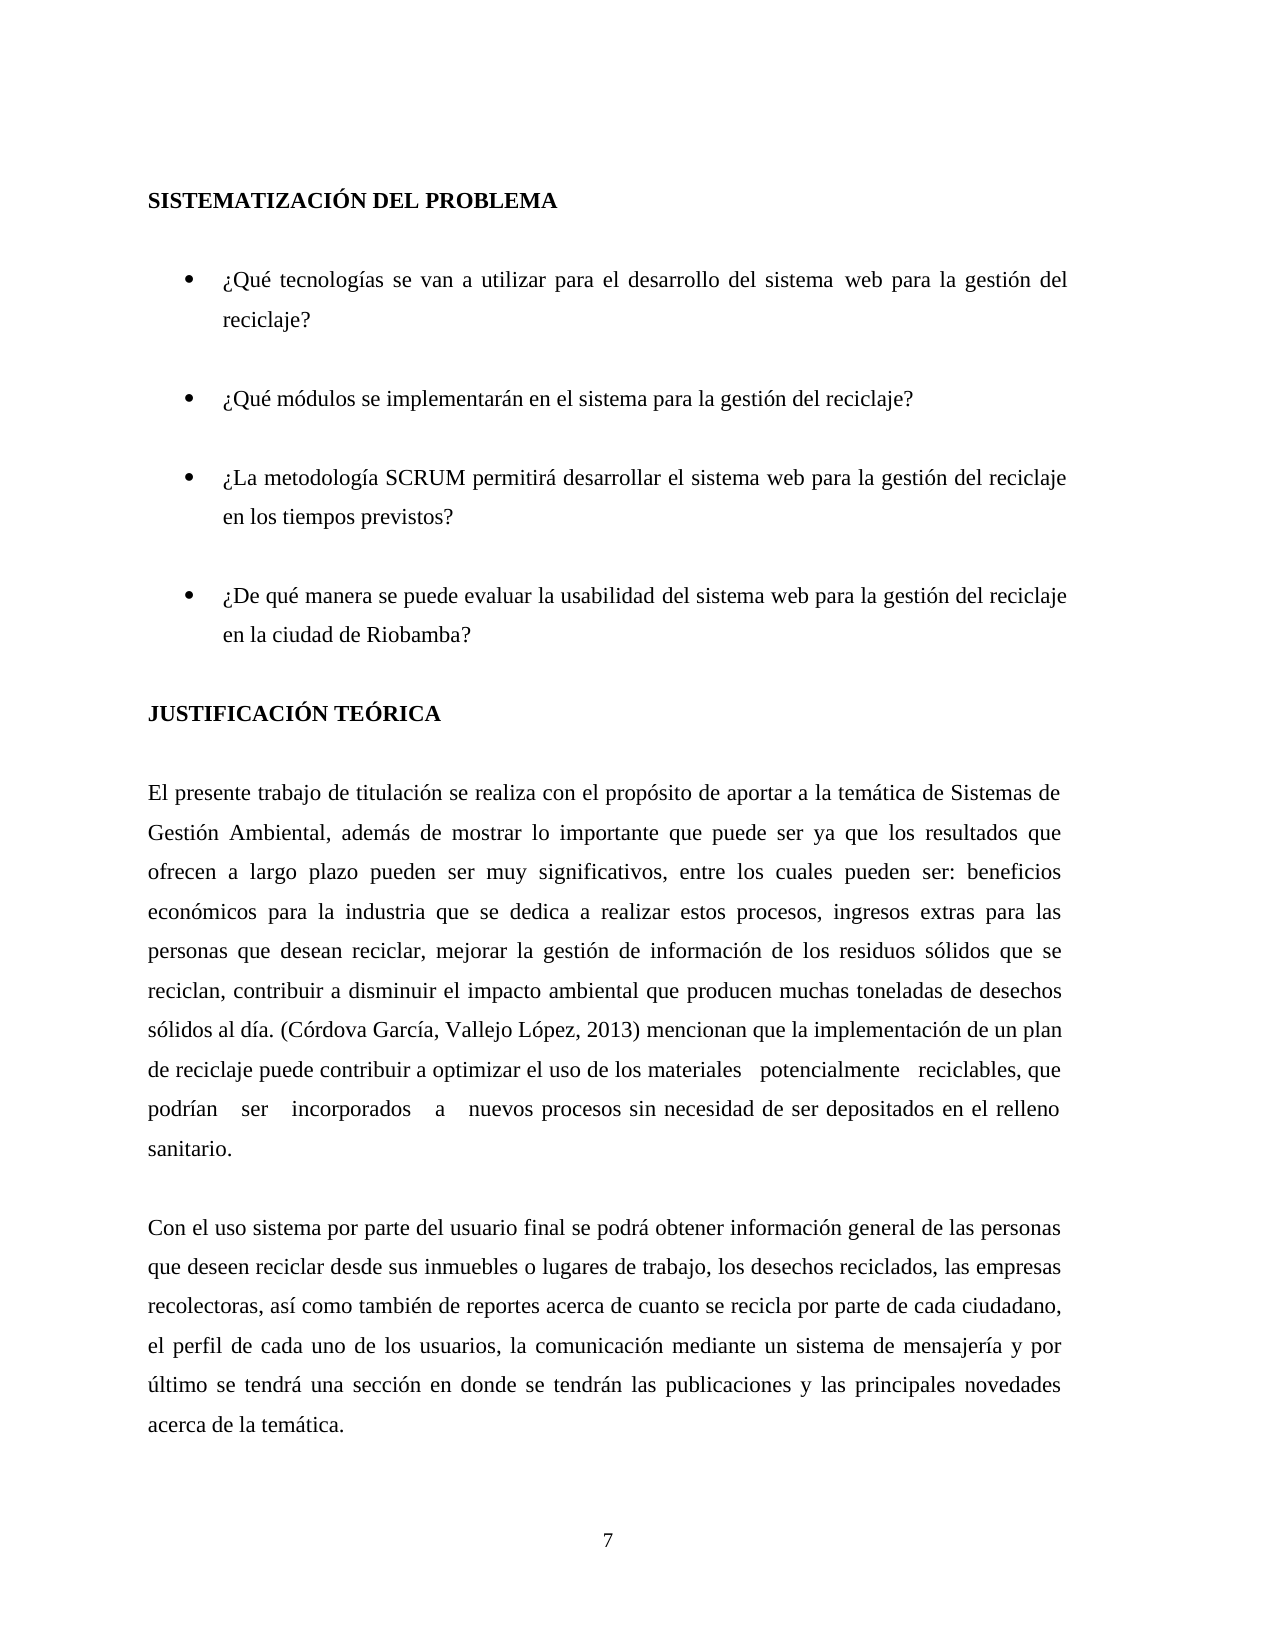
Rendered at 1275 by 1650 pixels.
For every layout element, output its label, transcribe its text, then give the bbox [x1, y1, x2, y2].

list ¿De qué manera se puede evaluar la usabilidad del sistema web para la gestión del reciclaje en la ciudad de Riobamba? [185, 582, 1068, 648]
list ¿Qué tecnologías se van a utilizar para el desarrollo del sistema web para la gestión del reciclaje? [185, 266, 1068, 332]
text Con el uso sistema por parte del usuario final se podrá obtener información general de las personas que deseen reciclar desde sus inmuebles o lugares de trabajo, los desechos reciclados, las empresas recolectoras, así como también de reportes acerca de cuanto se recicla por parte de cada ciudadano, el perfil de cada uno de los usuarios, la comunicación mediante un sistema de mensajería y por último se tendrá una sección en donde se tendrán las publicaciones y las principales novedades acerca de la temática. [148, 1214, 1063, 1437]
list ¿Qué módulos se implementarán en el sistema para la gestión del reciclaje? [185, 384, 1068, 411]
text JUSTIFICACIÓN TEÓRICA [148, 700, 1063, 727]
text SISTEMATIZACIÓN DEL PROBLEMA [148, 187, 1068, 213]
text El presente trabajo de titulación se realiza con el propósito de aportar a la temática de Sistemas de Gestión Ambiental, además de mostrar lo importante que puede ser ya que los resultados que ofrecen a largo plazo pueden ser muy significativos, entre los cuales pueden ser: beneficios económicos para la industria que se dedica a realizar estos procesos, ingresos extras para las personas que desean reciclar, mejorar la gestión de información de los residuos sólidos que se reciclan, contribuir a disminuir el impacto ambiental que producen muchas toneladas de desechos sólidos al día. (Córdova García, Vallejo López, 2013) mencionan que la implementación de un plan de reciclaje puede contribuir a optimizar el uso de los materiales potencialmente reciclables, que podrían ser incorporados a nuevos procesos sin necesidad de ser depositados en el relleno sanitario. [148, 779, 1063, 1161]
list ¿La metodología SCRUM permitirá desarrollar el sistema web para la gestión del reciclaje en los tiempos previstos? [185, 463, 1068, 529]
